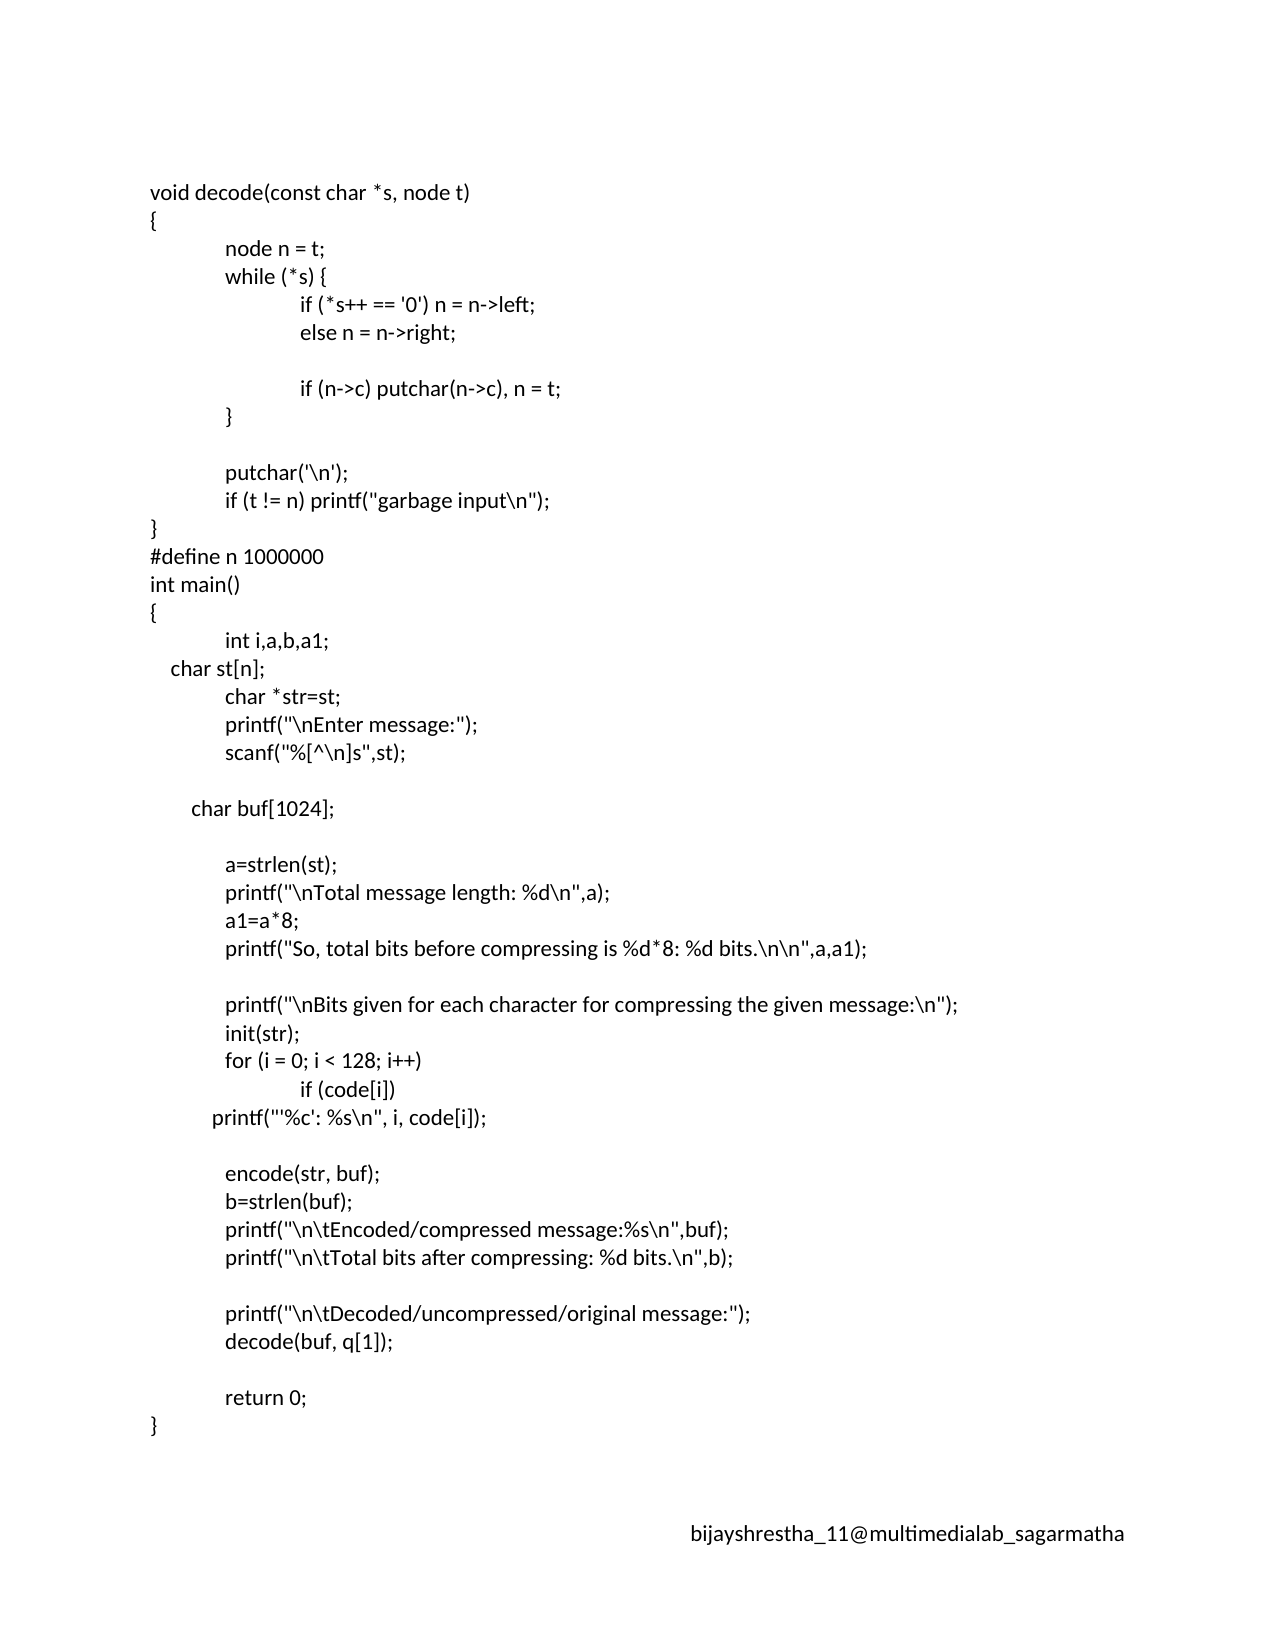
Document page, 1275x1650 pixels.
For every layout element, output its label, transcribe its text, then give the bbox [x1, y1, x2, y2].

text if (*s++ == '0') n = n->left; [150, 290, 1125, 318]
text int i,a,b,a1; [150, 626, 1125, 654]
text printf("So, total bits before compressing is %d*8: %d bits.\n\n",a,a1); [150, 934, 1125, 963]
text int main() [150, 570, 1125, 598]
text for (i = 0; i < 128; i++) [150, 1047, 1125, 1075]
text printf("'%c': %s\n", i, code[i]); [150, 1103, 1125, 1131]
text char buf[1024]; [150, 794, 1125, 822]
text scanf("%[^\n]s",st); [150, 738, 1125, 766]
text char *str=st; [150, 682, 1125, 710]
text printf("\n\tEncoded/compressed message:%s\n",buf); [150, 1215, 1125, 1243]
text return 0; [150, 1383, 1125, 1411]
text if (n->c) putchar(n->c), n = t; [150, 374, 1125, 402]
text { [150, 598, 1125, 626]
text if (t != n) printf("garbage input\n"); [150, 486, 1125, 514]
text char st[n]; [150, 654, 1125, 682]
text #define n 1000000 [150, 542, 1125, 570]
text decode(buf, q[1]); [150, 1327, 1125, 1355]
text a=strlen(st); [150, 851, 1125, 878]
text encode(str, buf); [150, 1159, 1125, 1187]
text printf("\n\tTotal bits after compressing: %d bits.\n",b); [150, 1243, 1125, 1271]
text if (code[i]) [150, 1075, 1125, 1103]
text else n = n->right; [150, 318, 1125, 346]
text printf("\nEnter message:"); [150, 710, 1125, 738]
text node n = t; [150, 234, 1125, 262]
text a1=a*8; [150, 907, 1125, 934]
text init(str); [150, 1019, 1125, 1047]
text while (*s) { [150, 262, 1125, 290]
text void decode(const char *s, node t) [150, 178, 1125, 206]
text printf("\nBits given for each character for compressing the given message:\n"); [150, 991, 1125, 1019]
text b=strlen(buf); [150, 1187, 1125, 1215]
text } [150, 514, 1125, 542]
text } [150, 402, 1125, 430]
text printf("\nTotal message length: %d\n",a); [150, 878, 1125, 907]
text putchar('\n'); [150, 458, 1125, 486]
text printf("\n\tDecoded/uncompressed/original message:"); [150, 1299, 1125, 1327]
text { [150, 206, 1125, 234]
text } [150, 1411, 1125, 1439]
